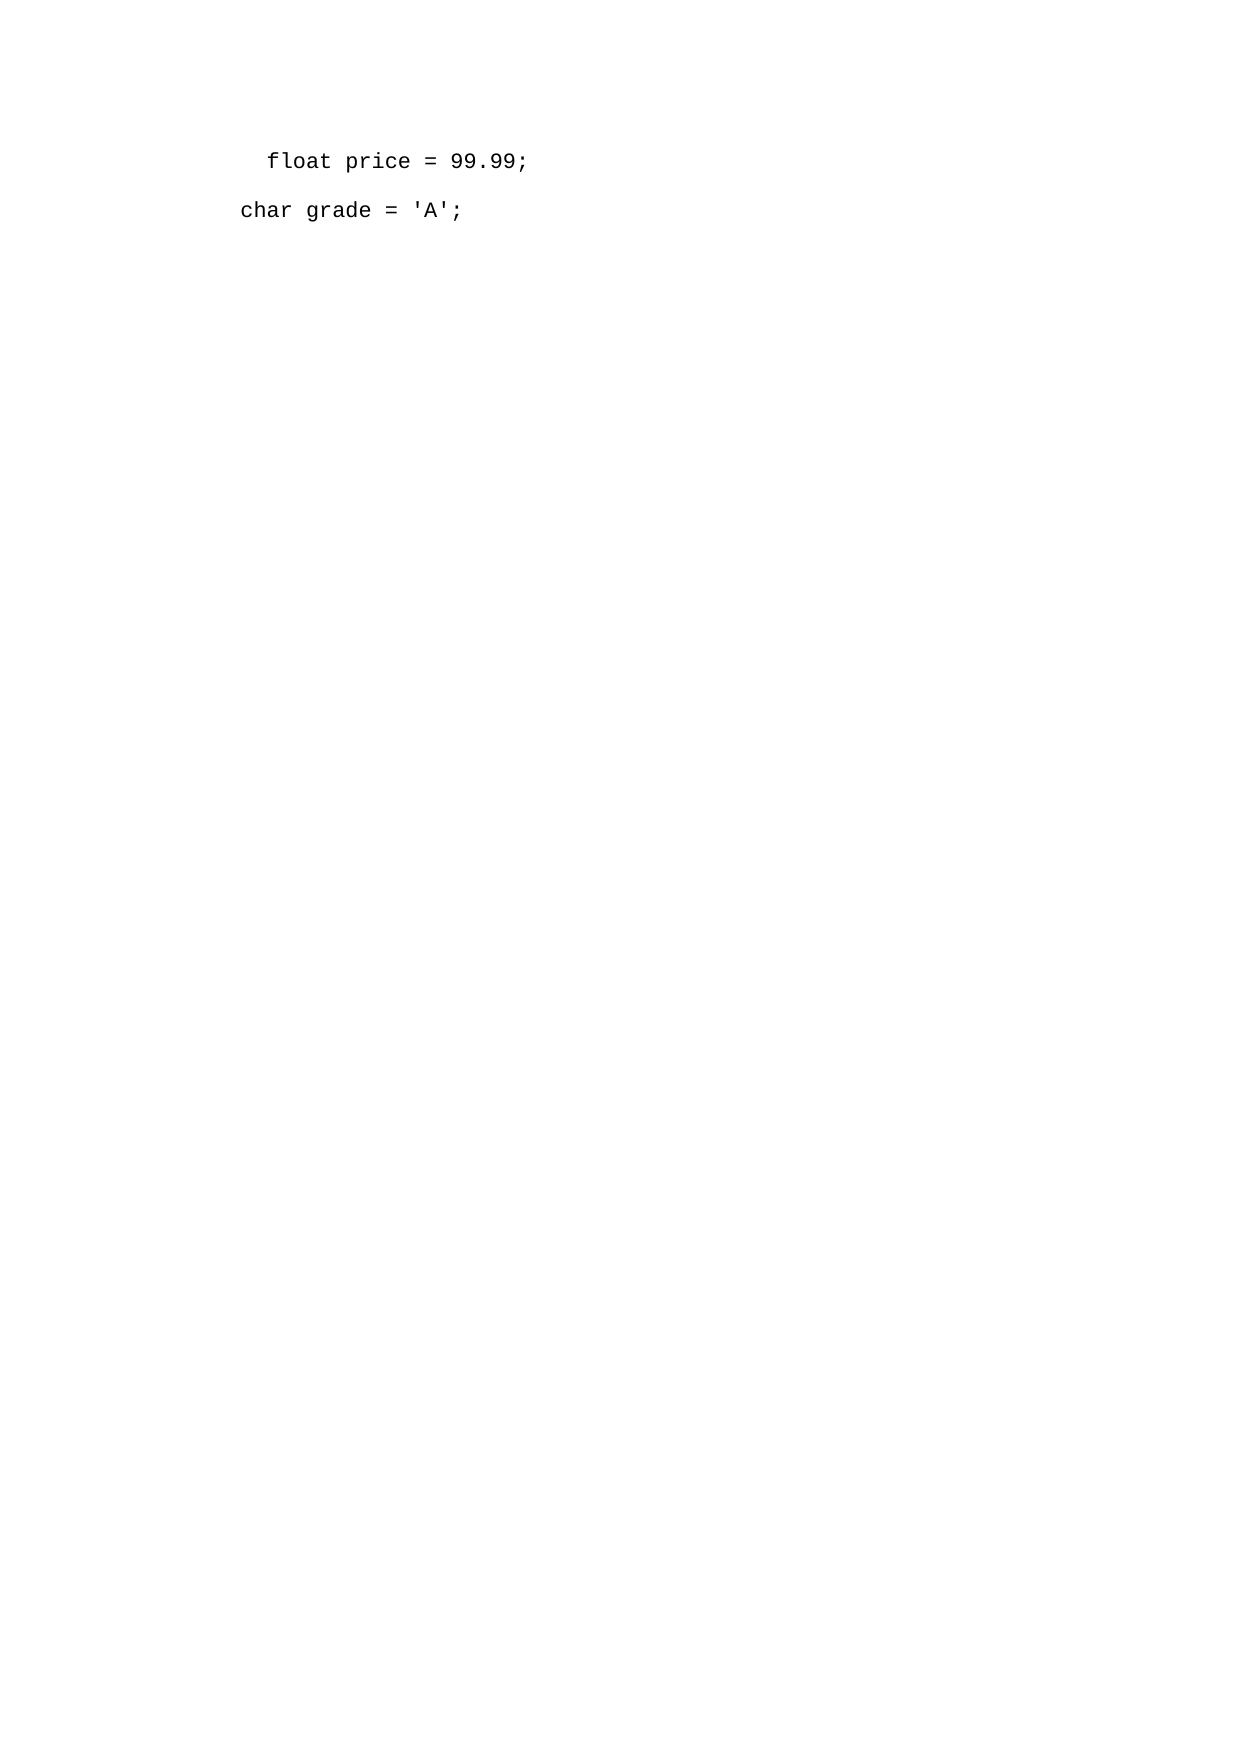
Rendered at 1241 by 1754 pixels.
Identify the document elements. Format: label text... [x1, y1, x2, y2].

text float price = 99.99; [139, 150, 1101, 175]
text char grade = 'A'; [139, 199, 1101, 224]
